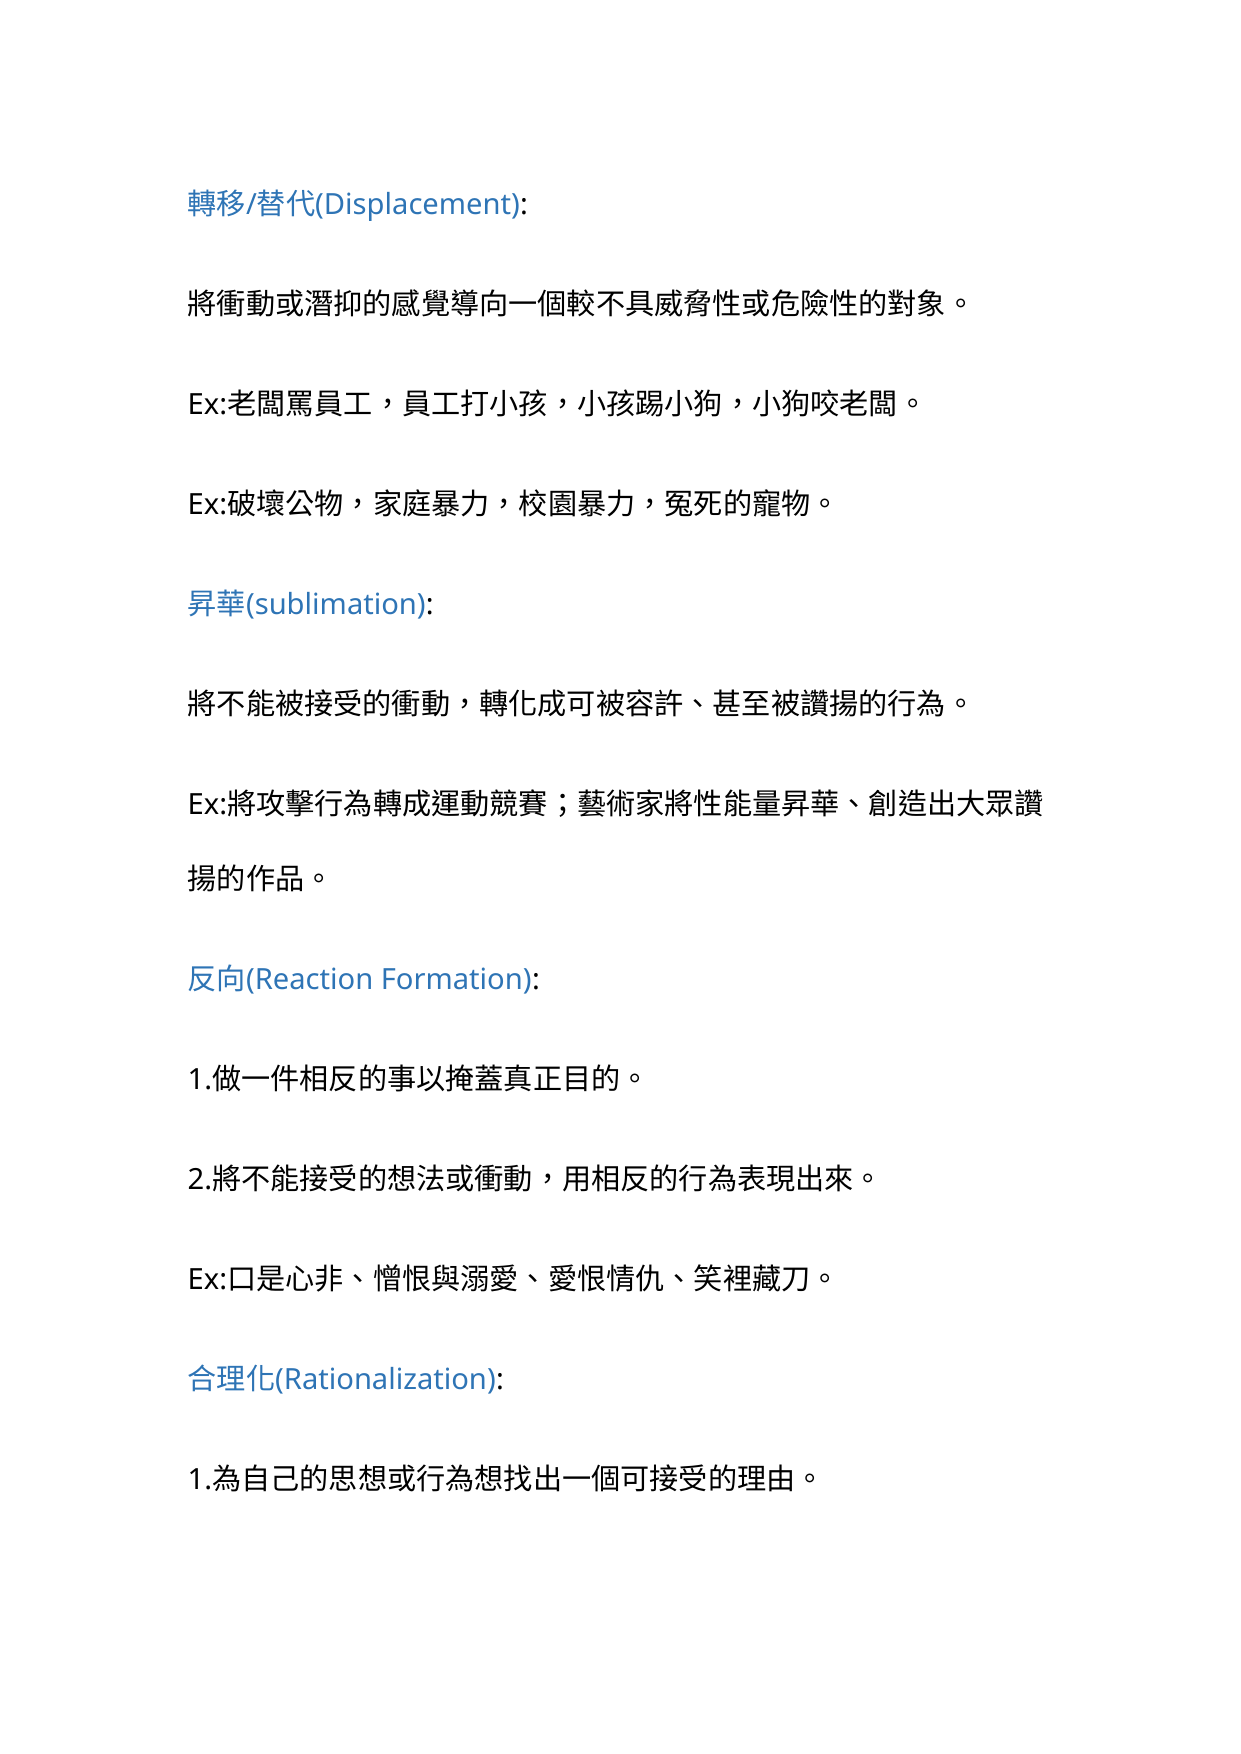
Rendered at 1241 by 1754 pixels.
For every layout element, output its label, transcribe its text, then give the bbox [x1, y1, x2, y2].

text 2.將不能接受的想法或衝動，用相反的行為表現出來。 [187, 1139, 1053, 1214]
text 1.為自己的思想或行為想找出一個可接受的理由。 [187, 1439, 1053, 1514]
text Ex:老闆罵員工，員工打小孩，小孩踢小狗，小狗咬老闆。 [187, 364, 1053, 439]
text 1.做一件相反的事以掩蓋真正目的。 [187, 1039, 1053, 1114]
text Ex:破壞公物，家庭暴力，校園暴力，冤死的寵物。 [187, 464, 1053, 539]
text 將衝動或潛抑的感覺導向一個較不具威脅性或危險性的對象。 [187, 264, 1053, 339]
text Ex:將攻擊行為轉成運動競賽；藝術家將性能量昇華、創造出大眾讚揚的作品。 [187, 764, 1053, 914]
text 昇華(sublimation): [187, 564, 1053, 639]
text Ex:口是心非、憎恨與溺愛、愛恨情仇、笑裡藏刀。 [187, 1239, 1053, 1314]
text 反向(Reaction Formation): [187, 939, 1053, 1014]
text 將不能被接受的衝動，轉化成可被容許、甚至被讚揚的行為。 [187, 664, 1053, 739]
text 合理化(Rationalization): [187, 1339, 1053, 1414]
text 轉移/替代(Displacement): [187, 164, 1053, 239]
